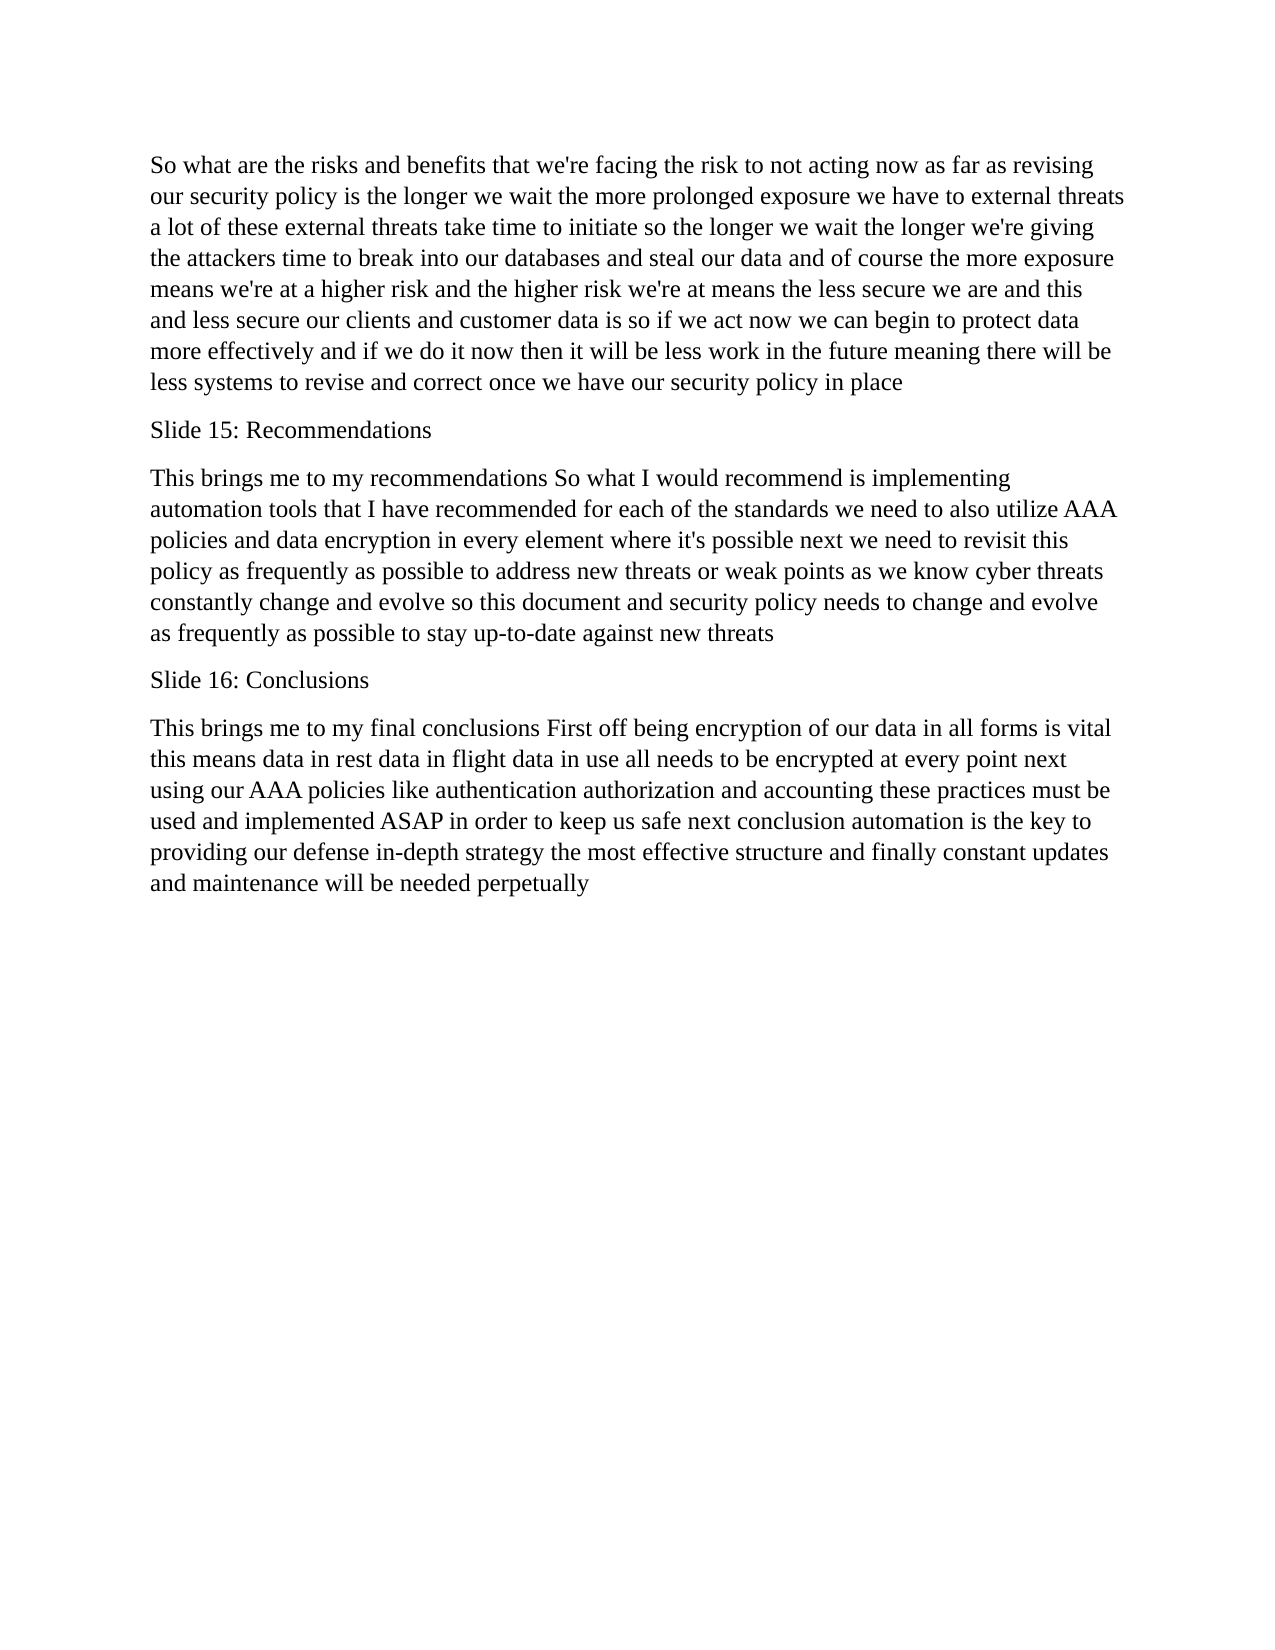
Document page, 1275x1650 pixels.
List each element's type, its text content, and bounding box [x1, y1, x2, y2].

text Slide 16: Conclusions [150, 666, 1125, 694]
text So what are the risks and benefits that we're facing the risk to not acting now as far as revising our security policy is the longer we wait the more prolonged exposure we have to external threats a lot of these external threats take time to initiate so the longer we wait the longer we're giving the attackers time to break into our databases and steal our data and of course the more exposure means we're at a higher risk and the higher risk we're at means the less secure we are and this and less secure our clients and customer data is so if we act now we can begin to protect data more effectively and if we do it now then it will be less work in the future meaning there will be less systems to revise and correct once we have our security policy in place [150, 150, 1125, 396]
text This brings me to my final conclusions First off being encryption of our data in all forms is vital this means data in rest data in flight data in use all needs to be encrypted at every point next using our AAA policies like authentication authorization and accounting these practices must be used and implemented ASAP in order to keep us safe next conclusion automation is the key to providing our defense in-depth strategy the most effective structure and finally constant updates and maintenance will be needed perpetually [150, 713, 1125, 897]
text Slide 15: Recommendations [150, 415, 1125, 444]
text This brings me to my recommendations So what I would recommend is implementing automation tools that I have recommended for each of the standards we need to also utilize AAA policies and data encryption in every element where it's possible next we need to revisit this policy as frequently as possible to address new threats or weak points as we know cyber threats constantly change and evolve so this document and security policy needs to change and evolve as frequently as possible to stay up-to-date against new threats [150, 463, 1125, 647]
